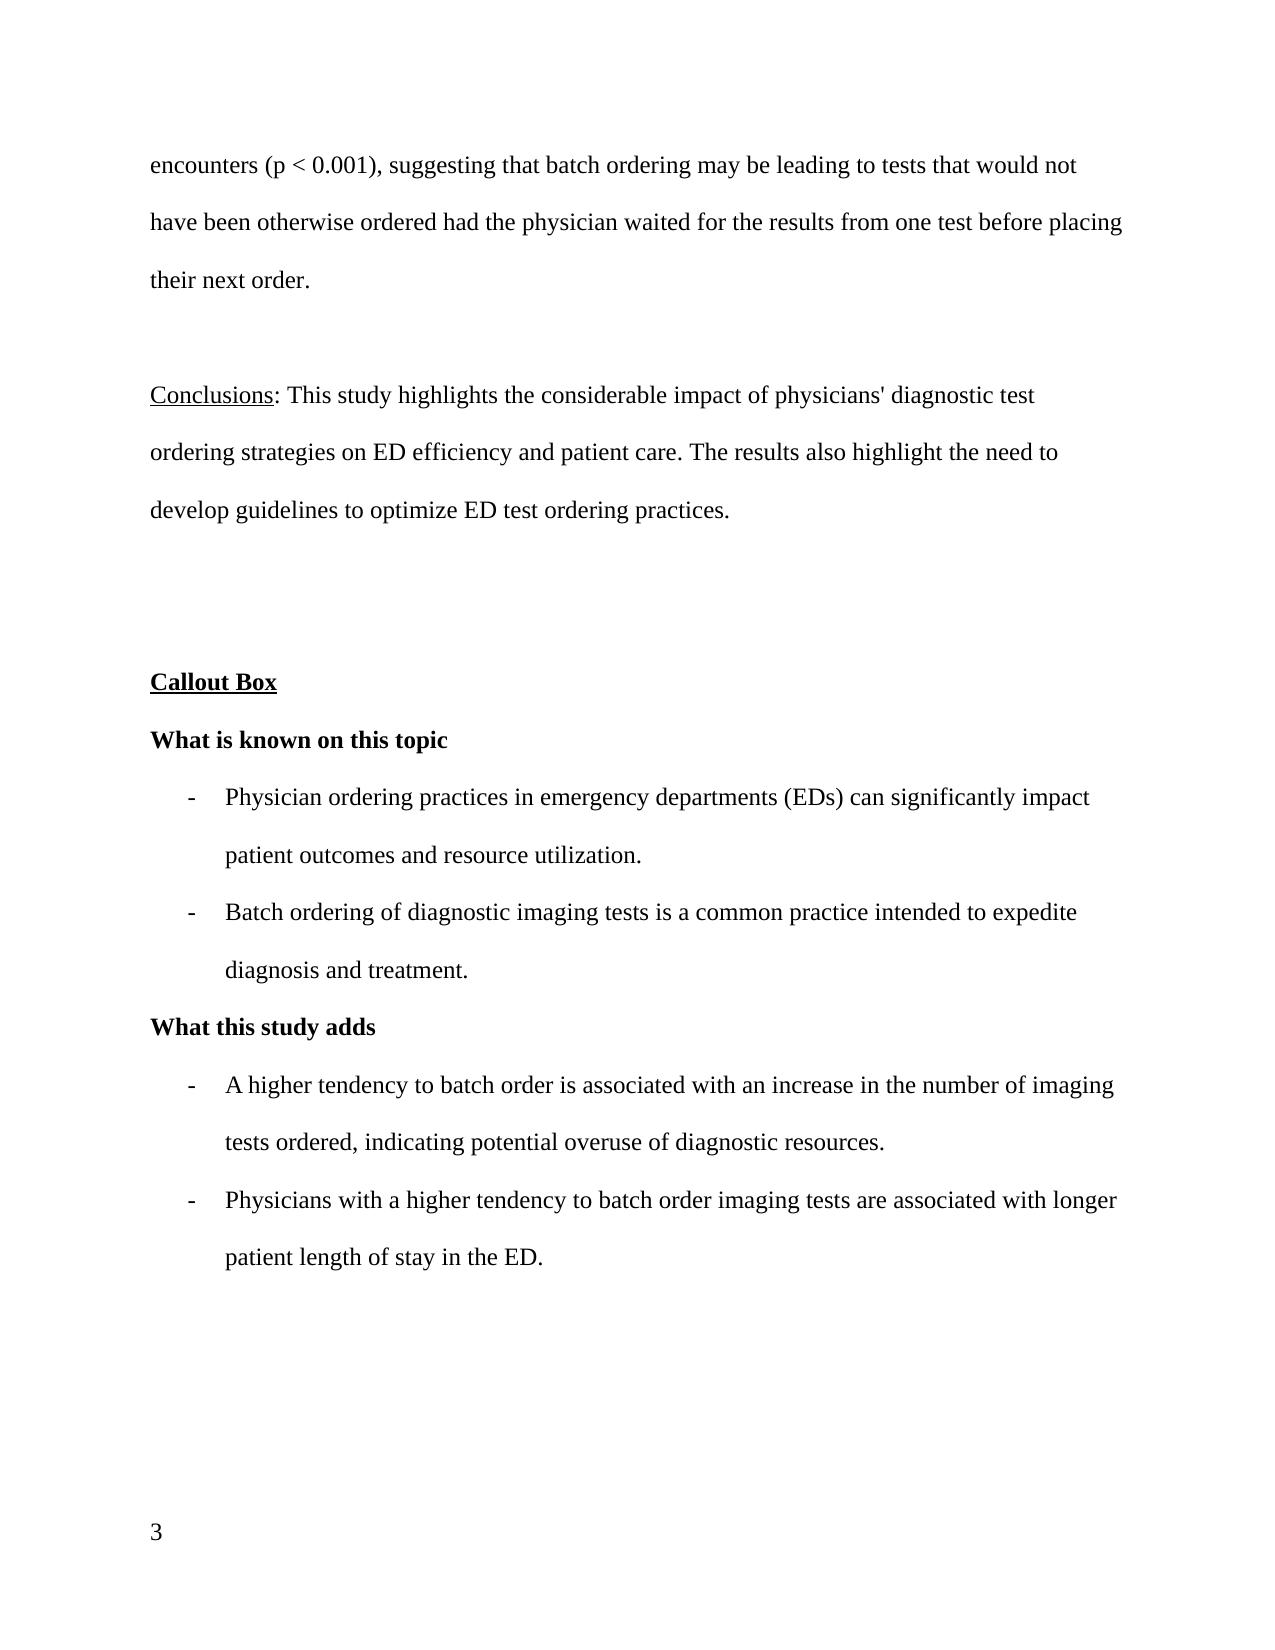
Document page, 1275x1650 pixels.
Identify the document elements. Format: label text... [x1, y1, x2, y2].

list Physicians with a higher tendency to batch order imaging tests are associated with longer patient length of stay in the ED. [187, 1185, 1125, 1271]
text What is known on this topic [150, 725, 1125, 754]
text What this study adds [150, 1012, 1125, 1041]
text Conclusions: This study highlights the considerable impact of physicians' diagnostic test ordering strategies on ED efficiency and patient care. The results also highlight the need to develop guidelines to optimize ED test ordering practices. [150, 380, 1125, 524]
list Physician ordering practices in emergency departments (EDs) can significantly impact patient outcomes and resource utilization. [187, 782, 1125, 869]
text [150, 150, 1125, 294]
list Batch ordering of diagnostic imaging tests is a common practice intended to expedite diagnosis and treatment. [187, 897, 1125, 984]
text Callout Box [150, 667, 1125, 696]
list A higher tendency to batch order is associated with an increase in the number of imaging tests ordered, indicating potential overuse of diagnostic resources. [187, 1070, 1125, 1156]
